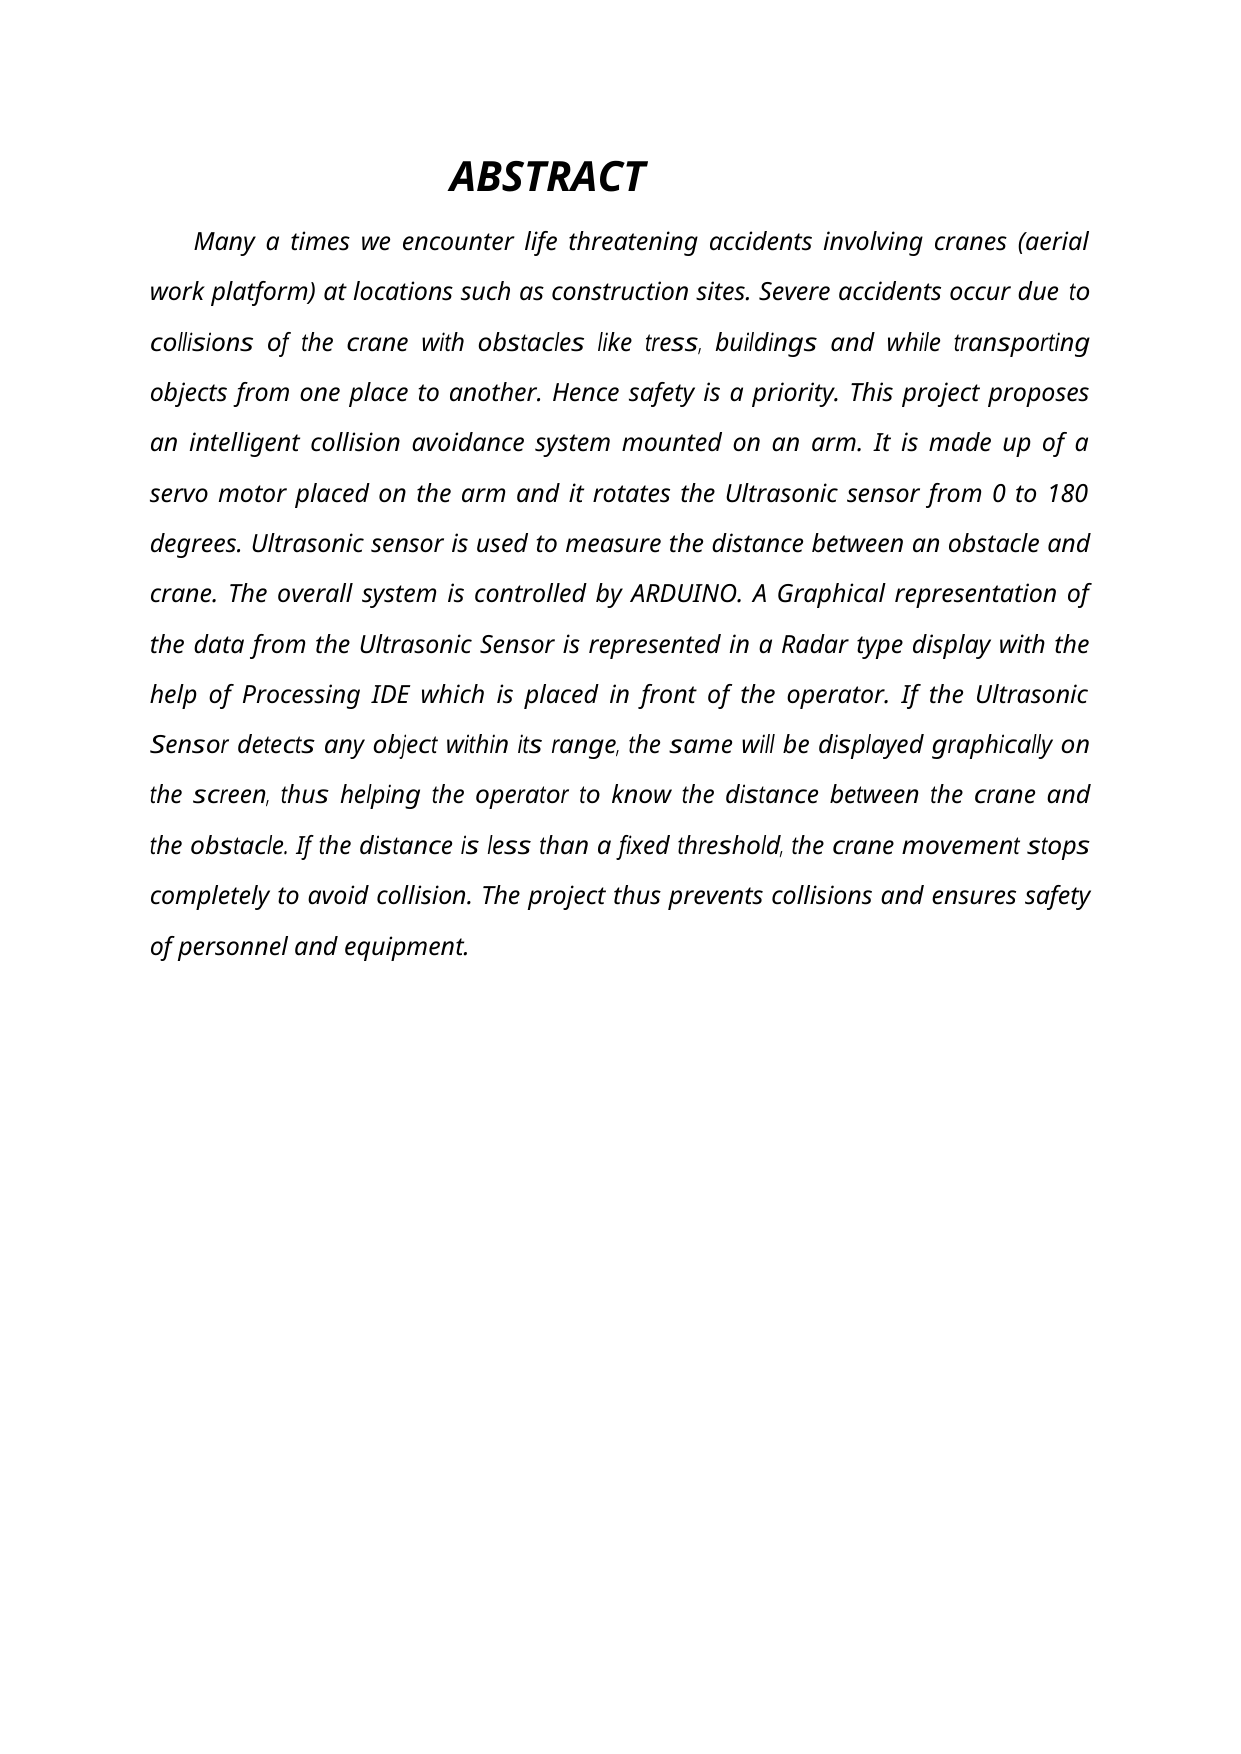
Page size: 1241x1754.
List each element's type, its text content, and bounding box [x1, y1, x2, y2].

text ABSTRACT [450, 147, 1121, 204]
text Many a times we encounter life threatening accidents involving cranes (aerial work platform) at locations such as construction sites. Severe accidents occur due to collisions of the crane with obstacles like tress, buildings and while transporting objects from one place to another. Hence safety is a priority. This project proposes an intelligent collision avoidance system mounted on an arm. It is made up of a servo motor placed on the arm and it rotates the Ultrasonic sensor from 0 to 180 degrees. Ultrasonic sensor is used to measure the distance between an obstacle and crane. The overall system is controlled by ARDUINO. A Graphical representation of the data from the Ultrasonic Sensor is represented in a Radar type display with the help of Processing IDE which is placed in front of the operator. If the Ultrasonic Sensor detects any object within its range, the same will be displayed graphically on the screen, thus helping the operator to know the distance between the crane and the obstacle. If the distance is less than a fixed threshold, the crane movement stops completely to avoid collision. The project thus prevents collisions and ensures safety of personnel and equipment. [149, 224, 1090, 962]
